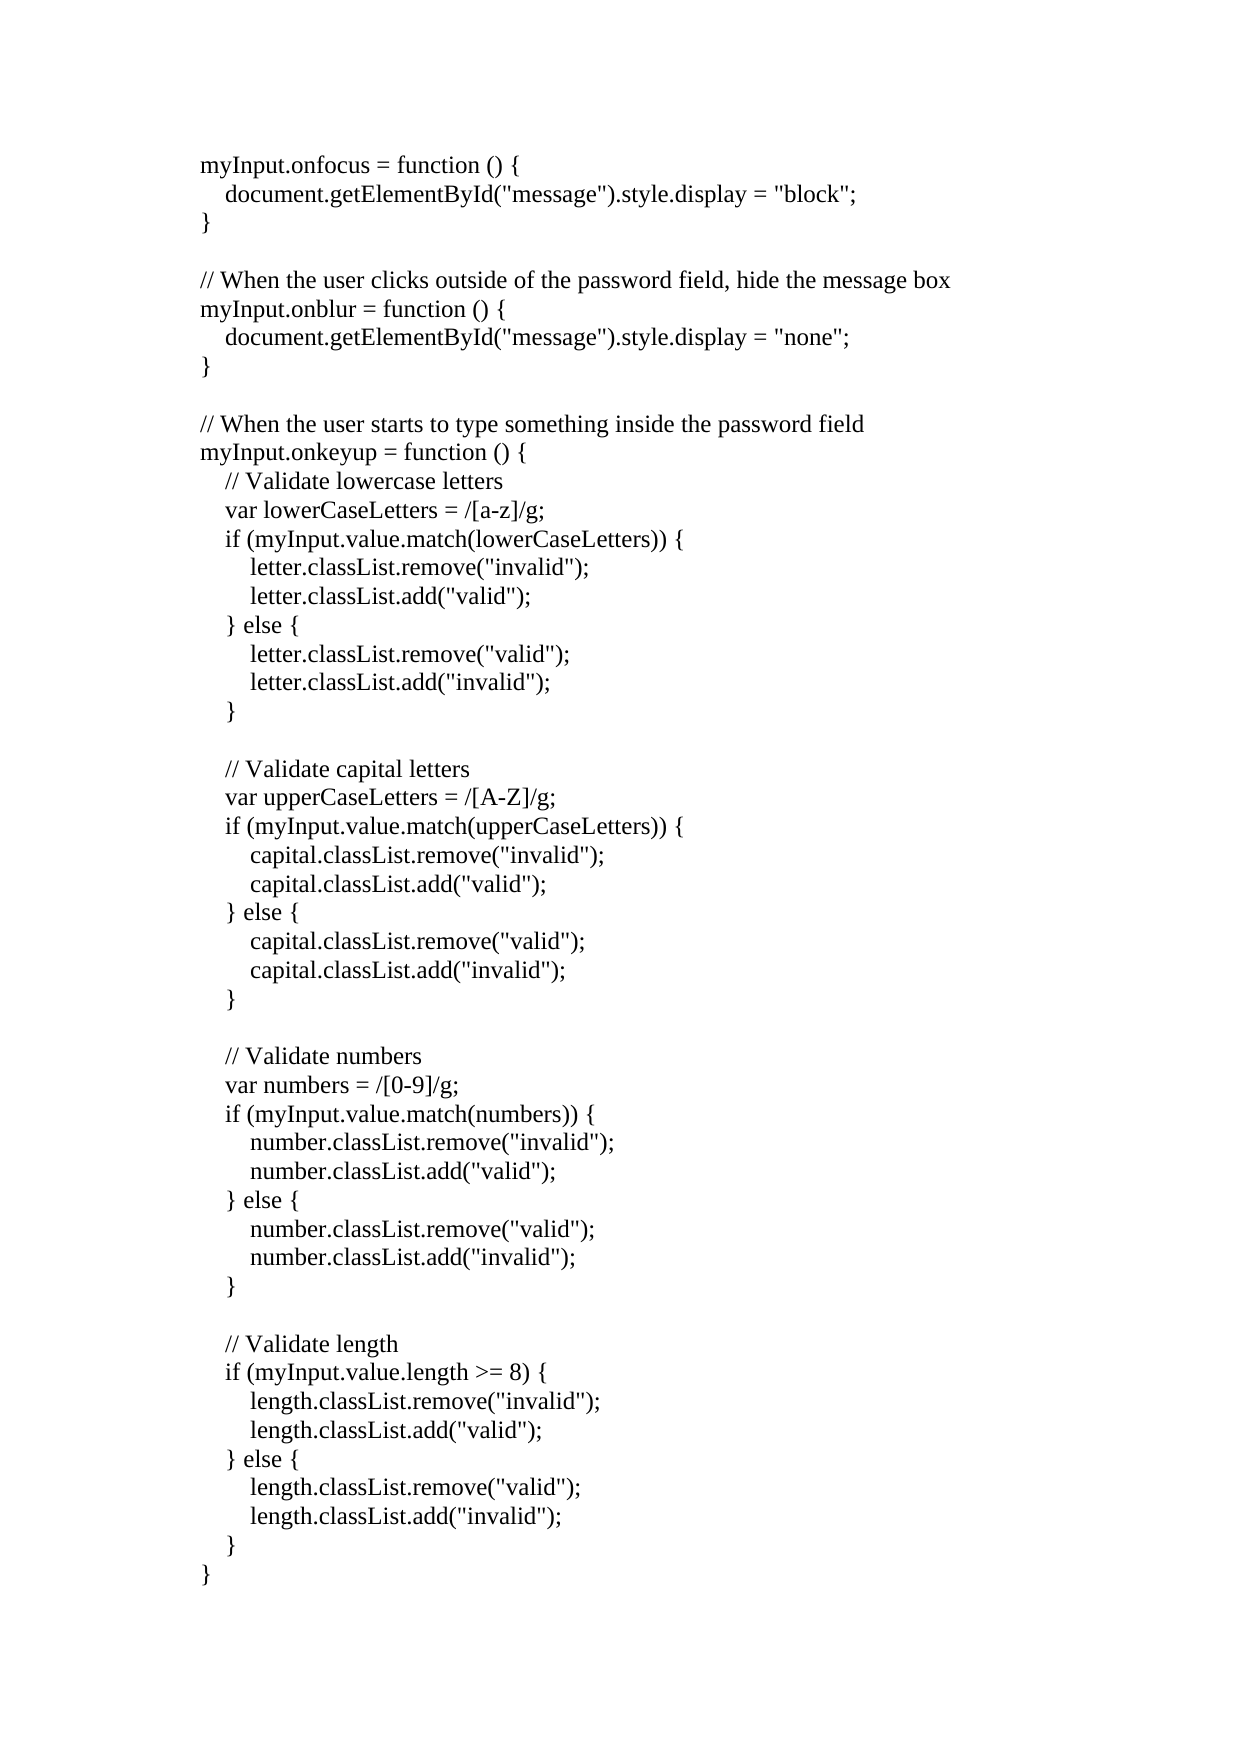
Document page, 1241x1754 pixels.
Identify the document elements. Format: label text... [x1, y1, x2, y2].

text } else { [150, 610, 1090, 639]
text // Validate length [150, 1329, 1090, 1357]
text } [150, 207, 1090, 236]
text // Validate capital letters [150, 754, 1090, 782]
text } [150, 1530, 1090, 1559]
text myInput.onblur = function () { [150, 294, 1090, 322]
text letter.classList.remove("invalid"); [150, 552, 1090, 581]
text var upperCaseLetters = /[A-Z]/g; [150, 782, 1090, 811]
text var lowerCaseLetters = /[a-z]/g; [150, 495, 1090, 524]
text if (myInput.value.match(lowerCaseLetters)) { [150, 524, 1090, 552]
text var numbers = /[0-9]/g; [150, 1070, 1090, 1099]
text } [150, 351, 1090, 380]
text } else { [150, 1185, 1090, 1214]
text capital.classList.remove("invalid"); [150, 840, 1090, 869]
text length.classList.add("invalid"); [150, 1501, 1090, 1530]
text number.classList.add("invalid"); [150, 1242, 1090, 1271]
text } [150, 984, 1090, 1012]
text if (myInput.value.match(numbers)) { [150, 1099, 1090, 1127]
text } [150, 1559, 1090, 1587]
text } else { [150, 897, 1090, 926]
text length.classList.remove("valid"); [150, 1472, 1090, 1501]
text letter.classList.remove("valid"); [150, 639, 1090, 667]
text // When the user clicks outside of the password field, hide the message box [150, 265, 1090, 294]
text document.getElementById("message").style.display = "none"; [150, 322, 1090, 351]
text letter.classList.add("invalid"); [150, 667, 1090, 696]
text capital.classList.add("valid"); [150, 869, 1090, 897]
text if (myInput.value.match(upperCaseLetters)) { [150, 811, 1090, 840]
text capital.classList.add("invalid"); [150, 955, 1090, 984]
text } [150, 1271, 1090, 1300]
text number.classList.remove("valid"); [150, 1214, 1090, 1242]
text length.classList.add("valid"); [150, 1415, 1090, 1444]
text myInput.onkeyup = function () { [150, 437, 1090, 466]
text } else { [150, 1444, 1090, 1472]
text number.classList.add("valid"); [150, 1156, 1090, 1185]
text // When the user starts to type something inside the password field [150, 409, 1090, 437]
text number.classList.remove("invalid"); [150, 1127, 1090, 1156]
text letter.classList.add("valid"); [150, 581, 1090, 610]
text if (myInput.value.length >= 8) { [150, 1357, 1090, 1386]
text } [150, 696, 1090, 725]
text capital.classList.remove("valid"); [150, 926, 1090, 955]
text myInput.onfocus = function () { [150, 150, 1090, 179]
text // Validate numbers [150, 1041, 1090, 1070]
text // Validate lowercase letters [150, 466, 1090, 495]
text length.classList.remove("invalid"); [150, 1386, 1090, 1415]
text document.getElementById("message").style.display = "block"; [150, 179, 1090, 207]
